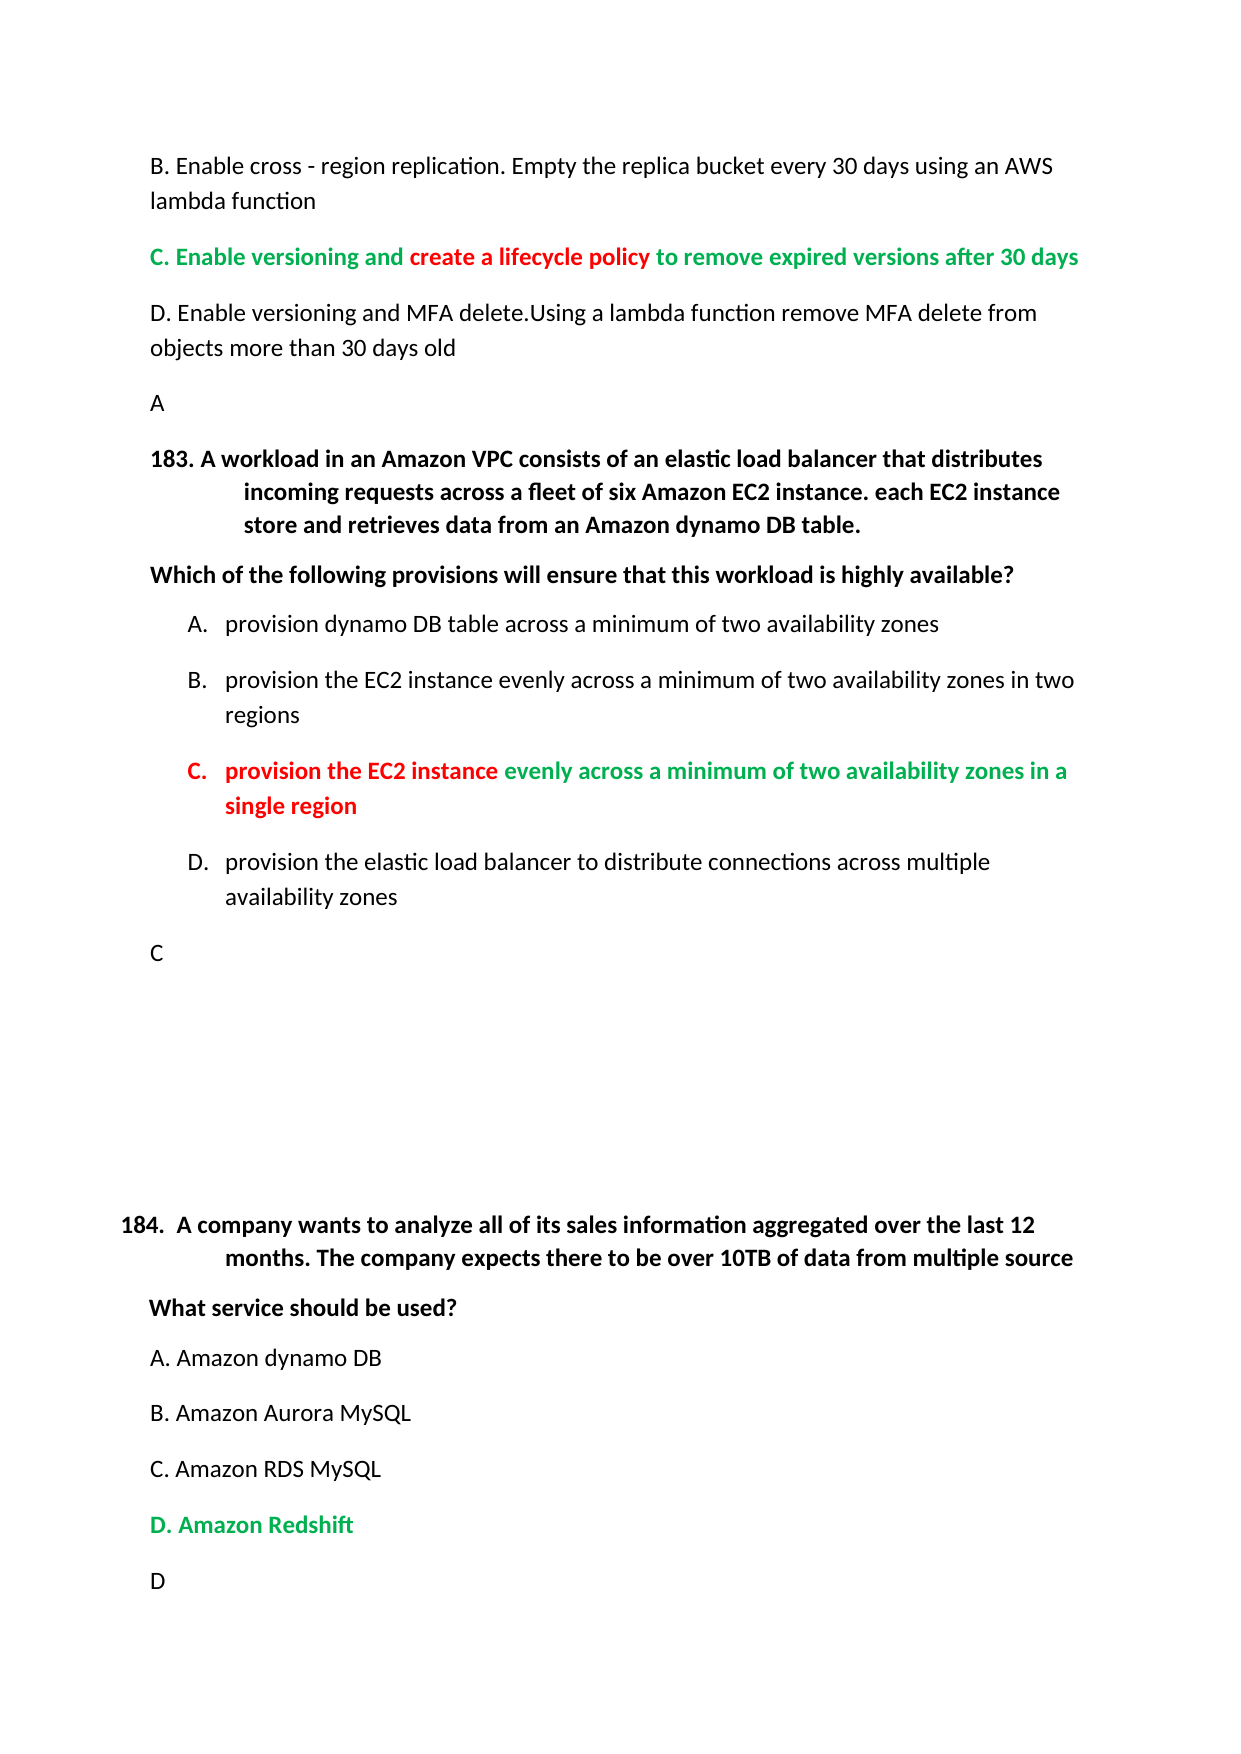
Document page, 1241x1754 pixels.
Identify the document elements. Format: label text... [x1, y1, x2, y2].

text 183. A workload in an Amazon VPC consists of an elastic load balancer that distributes incoming requests across a fleet of six Amazon EC2 instance. each EC2 instance store and retrieves data from an Amazon dynamo DB table. [150, 443, 1090, 540]
text B. Enable cross - region replication. Empty the replica bucket every 30 days using an AWS lambda function [150, 150, 1090, 216]
list provision the EC2 instance evenly across a minimum of two availability zones in two regions [187, 664, 1090, 730]
text C. Enable versioning and create a lifecycle policy to remove expired versions after 30 days [150, 241, 1090, 271]
text A [150, 387, 1090, 418]
list provision the EC2 instance evenly across a minimum of two availability zones in a single region [187, 755, 1090, 821]
list provision dynamo DB table across a minimum of two availability zones [187, 608, 1090, 639]
text What service should be used? [120, 1292, 1090, 1323]
text C [150, 937, 1090, 967]
text B. Amazon Aurora MySQL [150, 1397, 1090, 1428]
text A. Amazon dynamo DB [150, 1342, 1090, 1372]
text D. Enable versioning and MFA delete.Using a lambda function remove MFA delete from objects more than 30 days old [150, 297, 1090, 362]
text 184. A company wants to analyze all of its sales information aggregated over the last 12 months. The company expects there to be over 10TB of data from multiple source [120, 1209, 1090, 1273]
list provision the elastic load balancer to distribute connections across multiple availability zones [187, 846, 1090, 911]
text Which of the following provisions will ensure that this workload is highly available? [150, 559, 1090, 589]
text D. Amazon Redshift [150, 1509, 1090, 1540]
text C. Amazon RDS MySQL [150, 1453, 1090, 1484]
text D [150, 1565, 1090, 1596]
